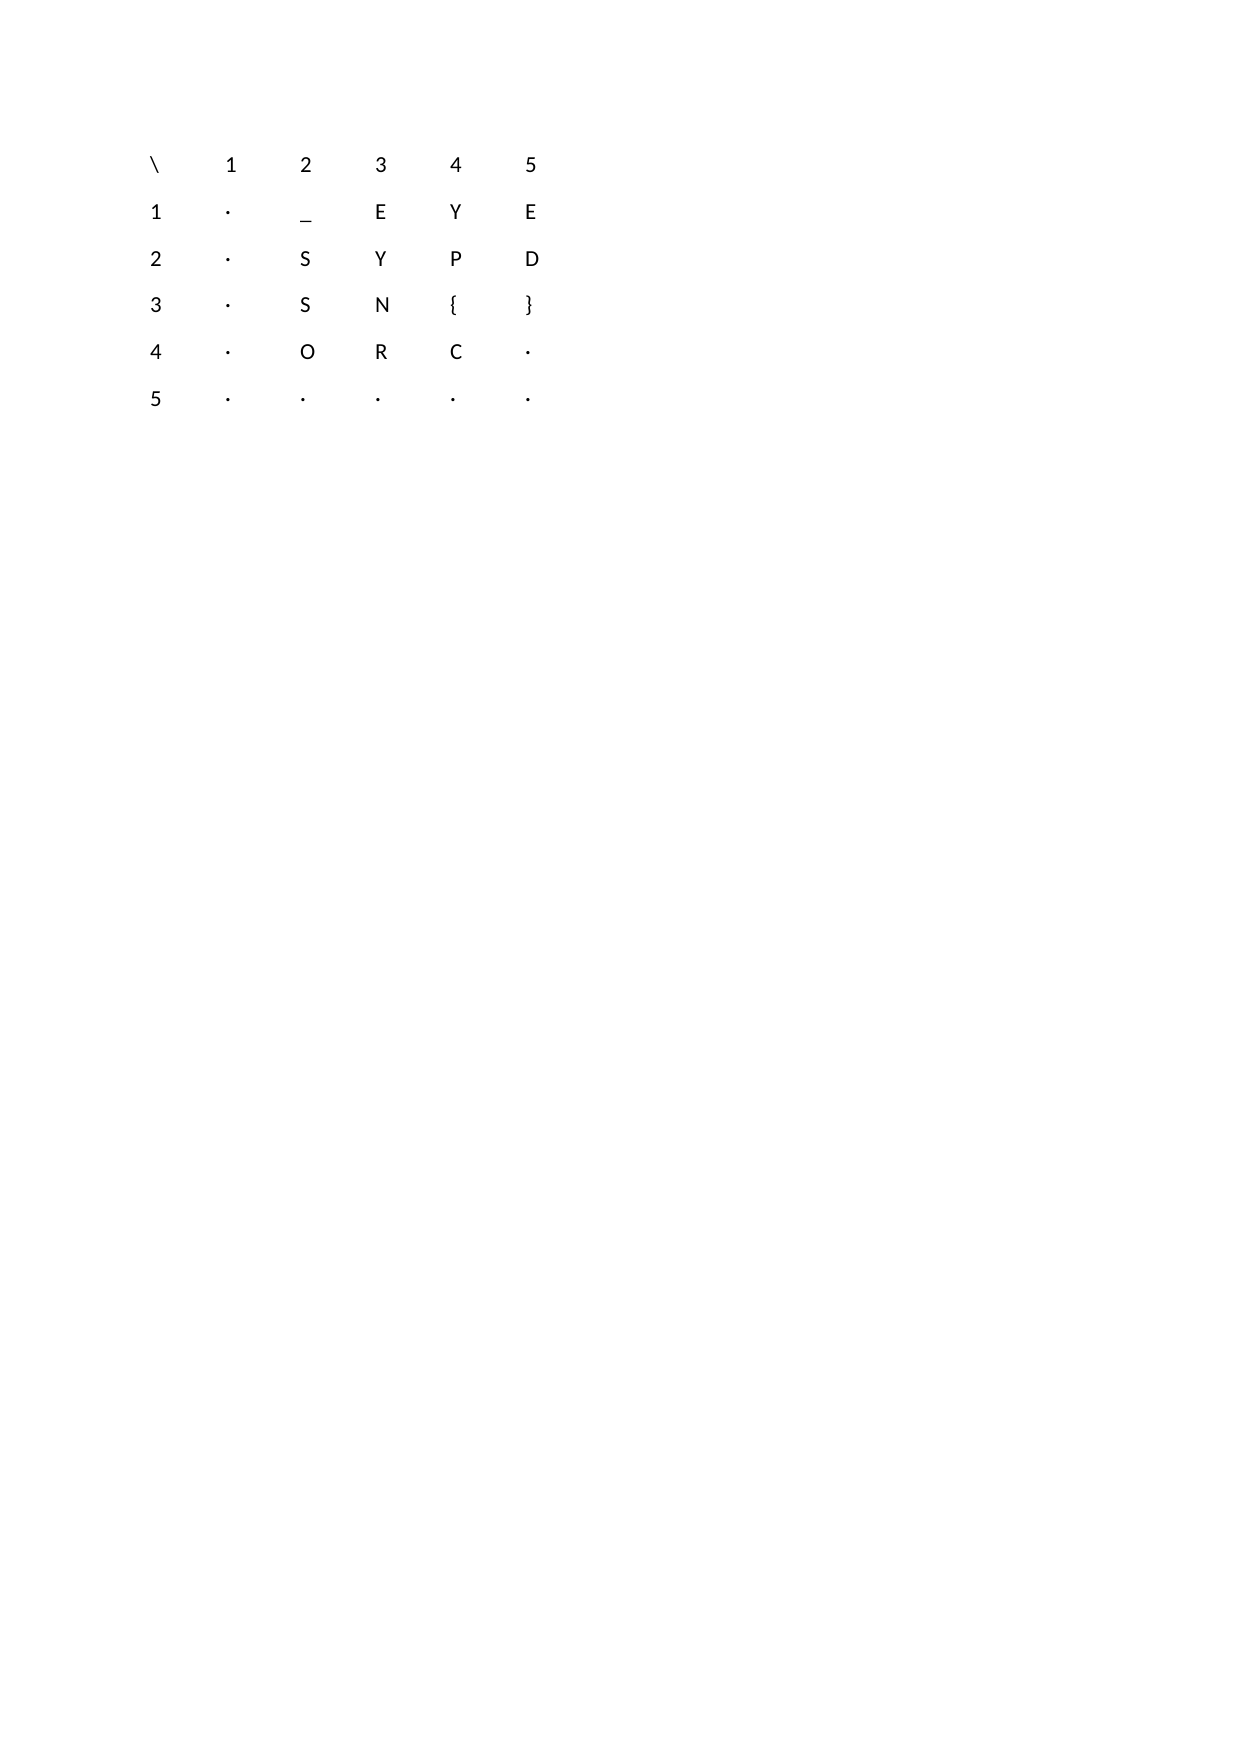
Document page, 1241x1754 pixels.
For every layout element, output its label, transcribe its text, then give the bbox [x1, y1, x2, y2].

text 1 · _ E Y E [150, 197, 1090, 225]
text 4 · O R C · [150, 337, 1090, 366]
text 3 · S N { } [150, 291, 1090, 319]
text \ 1 2 3 4 5 [150, 150, 1090, 178]
text 2 · S Y P D [150, 244, 1090, 272]
text 5 · · · · · [150, 384, 1090, 412]
